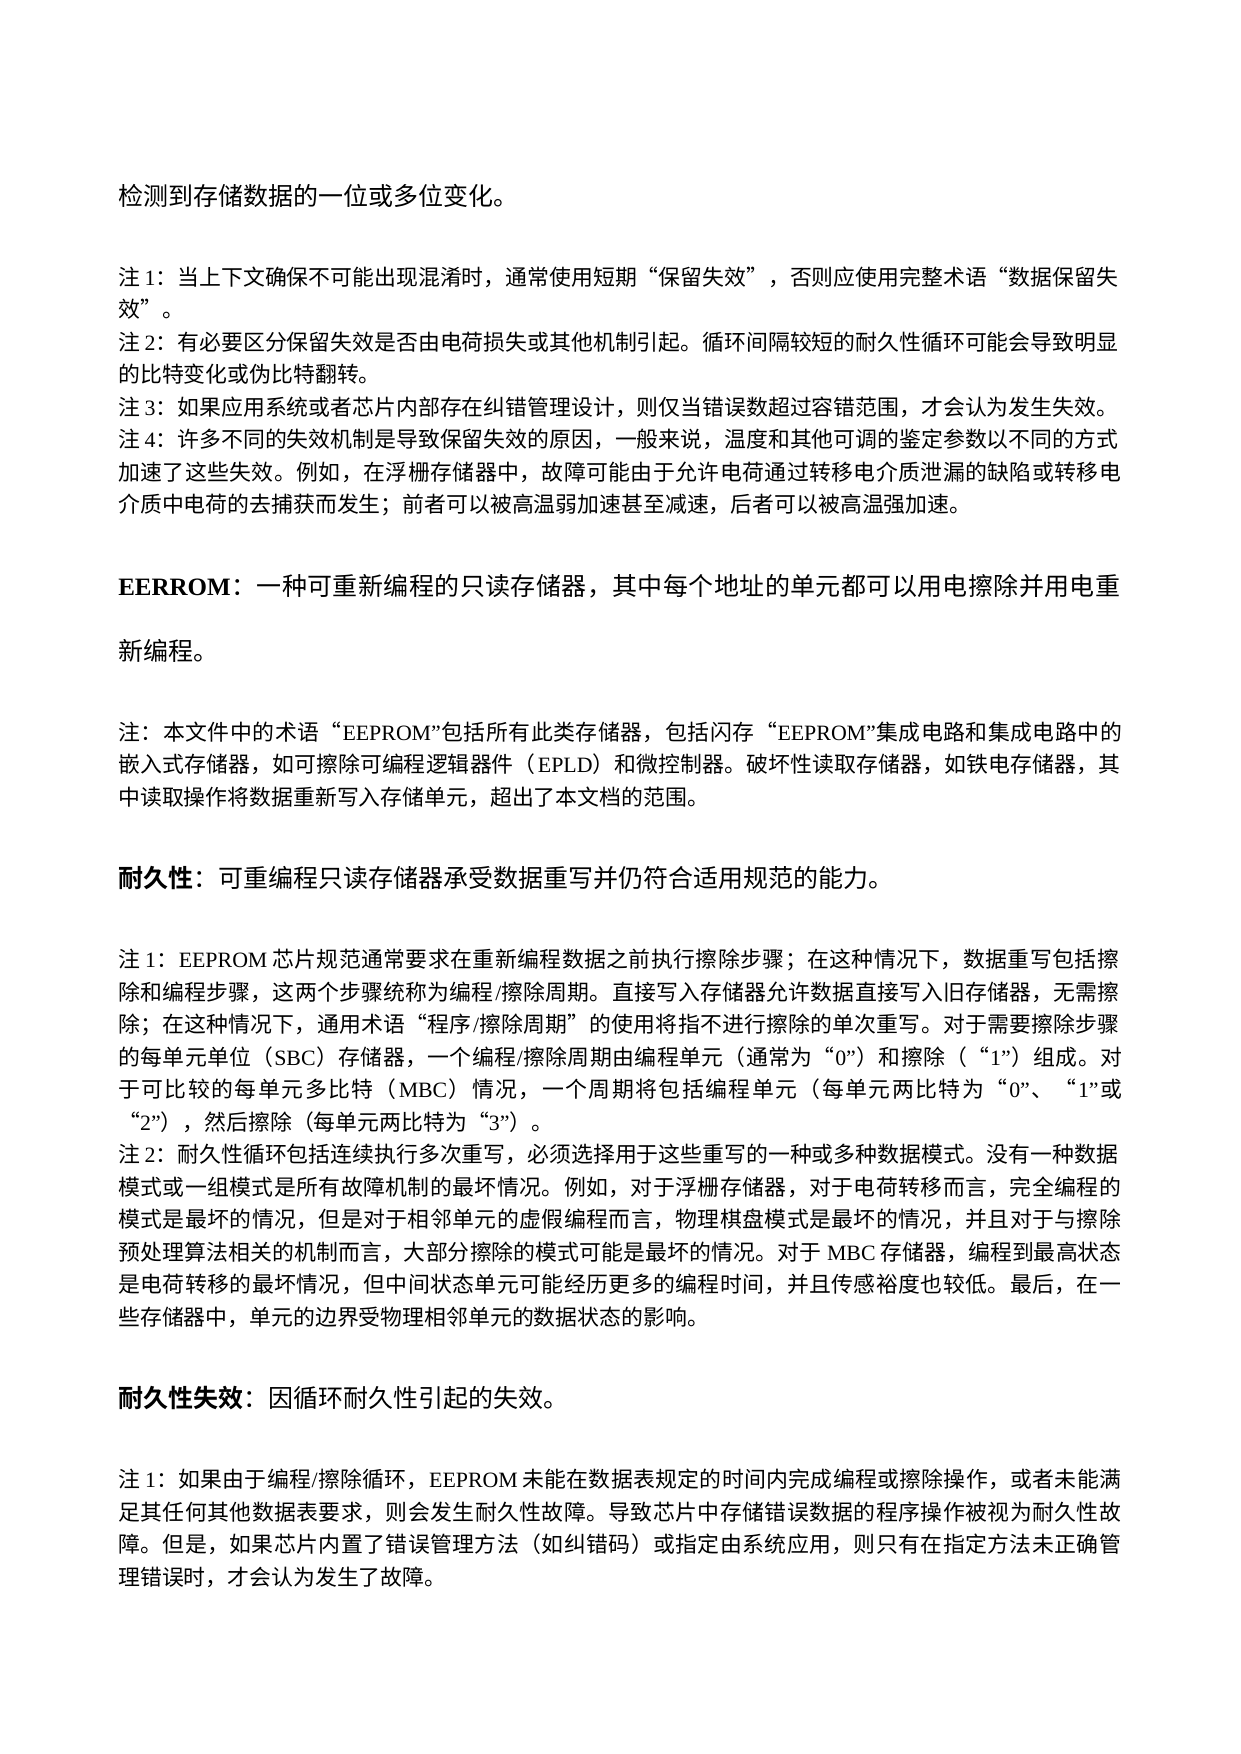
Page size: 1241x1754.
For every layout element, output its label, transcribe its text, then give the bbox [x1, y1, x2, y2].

text 注1：当上下文确保不可能出现混淆时，通常使用短期“保留失效”，否则应使用完整术语“数据保留失效”。 [118, 259, 1122, 324]
text 注2：有必要区分保留失效是否由电荷损失或其他机制引起。循环间隔较短的耐久性循环可能会导致明显的比特变化或伪比特翻转。 [118, 324, 1122, 389]
text 注1：如果由于编程/擦除循环，EEPROM未能在数据表规定的时间内完成编程或擦除操作，或者未能满足其任何其他数据表要求，则会发生耐久性故障。导致芯片中存储错误数据的程序操作被视为耐久性故障。但是，如果芯片内置了错误管理方法（如纠错码）或指定由系统应用，则只有在指定方法未正确管理错误时，才会认为发生了故障。 [118, 1462, 1122, 1592]
text 注2：耐久性循环包括连续执行多次重写，必须选择用于这些重写的一种或多种数据模式。没有一种数据模式或一组模式是所有故障机制的最坏情况。例如，对于浮栅存储器，对于电荷转移而言，完全编程的模式是最坏的情况，但是对于相邻单元的虚假编程而言，物理棋盘模式是最坏的情况，并且对于与擦除预处理算法相关的机制而言，大部分擦除的模式可能是最坏的情况。对于MBC存储器，编程到最高状态是电荷转移的最坏情况，但中间状态单元可能经历更多的编程时间，并且传感裕度也较低。最后，在一些存储器中，单元的边界受物理相邻单元的数据状态的影响。 [118, 1137, 1122, 1332]
text 注3：如果应用系统或者芯片内部存在纠错管理设计，则仅当错误数超过容错范围，才会认为发生失效。 [118, 389, 1122, 422]
text EERROM：一种可重新编程的只读存储器，其中每个地址的单元都可以用电擦除并用电重新编程。 [118, 552, 1122, 682]
text 注：本文件中的术语“EEPROM”包括所有此类存储器，包括闪存“EEPROM”集成电路和集成电路中的嵌入式存储器，如可擦除可编程逻辑器件（EPLD）和微控制器。破坏性读取存储器，如铁电存储器，其中读取操作将数据重新写入存储单元，超出了本文档的范围。 [118, 714, 1122, 812]
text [118, 162, 1122, 227]
text 注1：EEPROM芯片规范通常要求在重新编程数据之前执行擦除步骤；在这种情况下，数据重写包括擦除和编程步骤，这两个步骤统称为编程/擦除周期。直接写入存储器允许数据直接写入旧存储器，无需擦除；在这种情况下，通用术语“程序/擦除周期”的使用将指不进行擦除的单次重写。对于需要擦除步骤的每单元单位（SBC）存储器，一个编程/擦除周期由编程单元（通常为“0”）和擦除（“1”）组成。对于可比较的每单元多比特（MBC）情况，一个周期将包括编程单元（每单元两比特为“0”、“1”或“2”），然后擦除（每单元两比特为“3”）。 [118, 942, 1122, 1137]
text 耐久性：可重编程只读存储器承受数据重写并仍符合适用规范的能力。 [118, 844, 1122, 909]
text 耐久性失效：因循环耐久性引起的失效。 [118, 1364, 1122, 1429]
text 注4：许多不同的失效机制是导致保留失效的原因，一般来说，温度和其他可调的鉴定参数以不同的方式加速了这些失效。例如，在浮栅存储器中，故障可能由于允许电荷通过转移电介质泄漏的缺陷或转移电介质中电荷的去捕获而发生；前者可以被高温弱加速甚至减速，后者可以被高温强加速。 [118, 422, 1122, 519]
